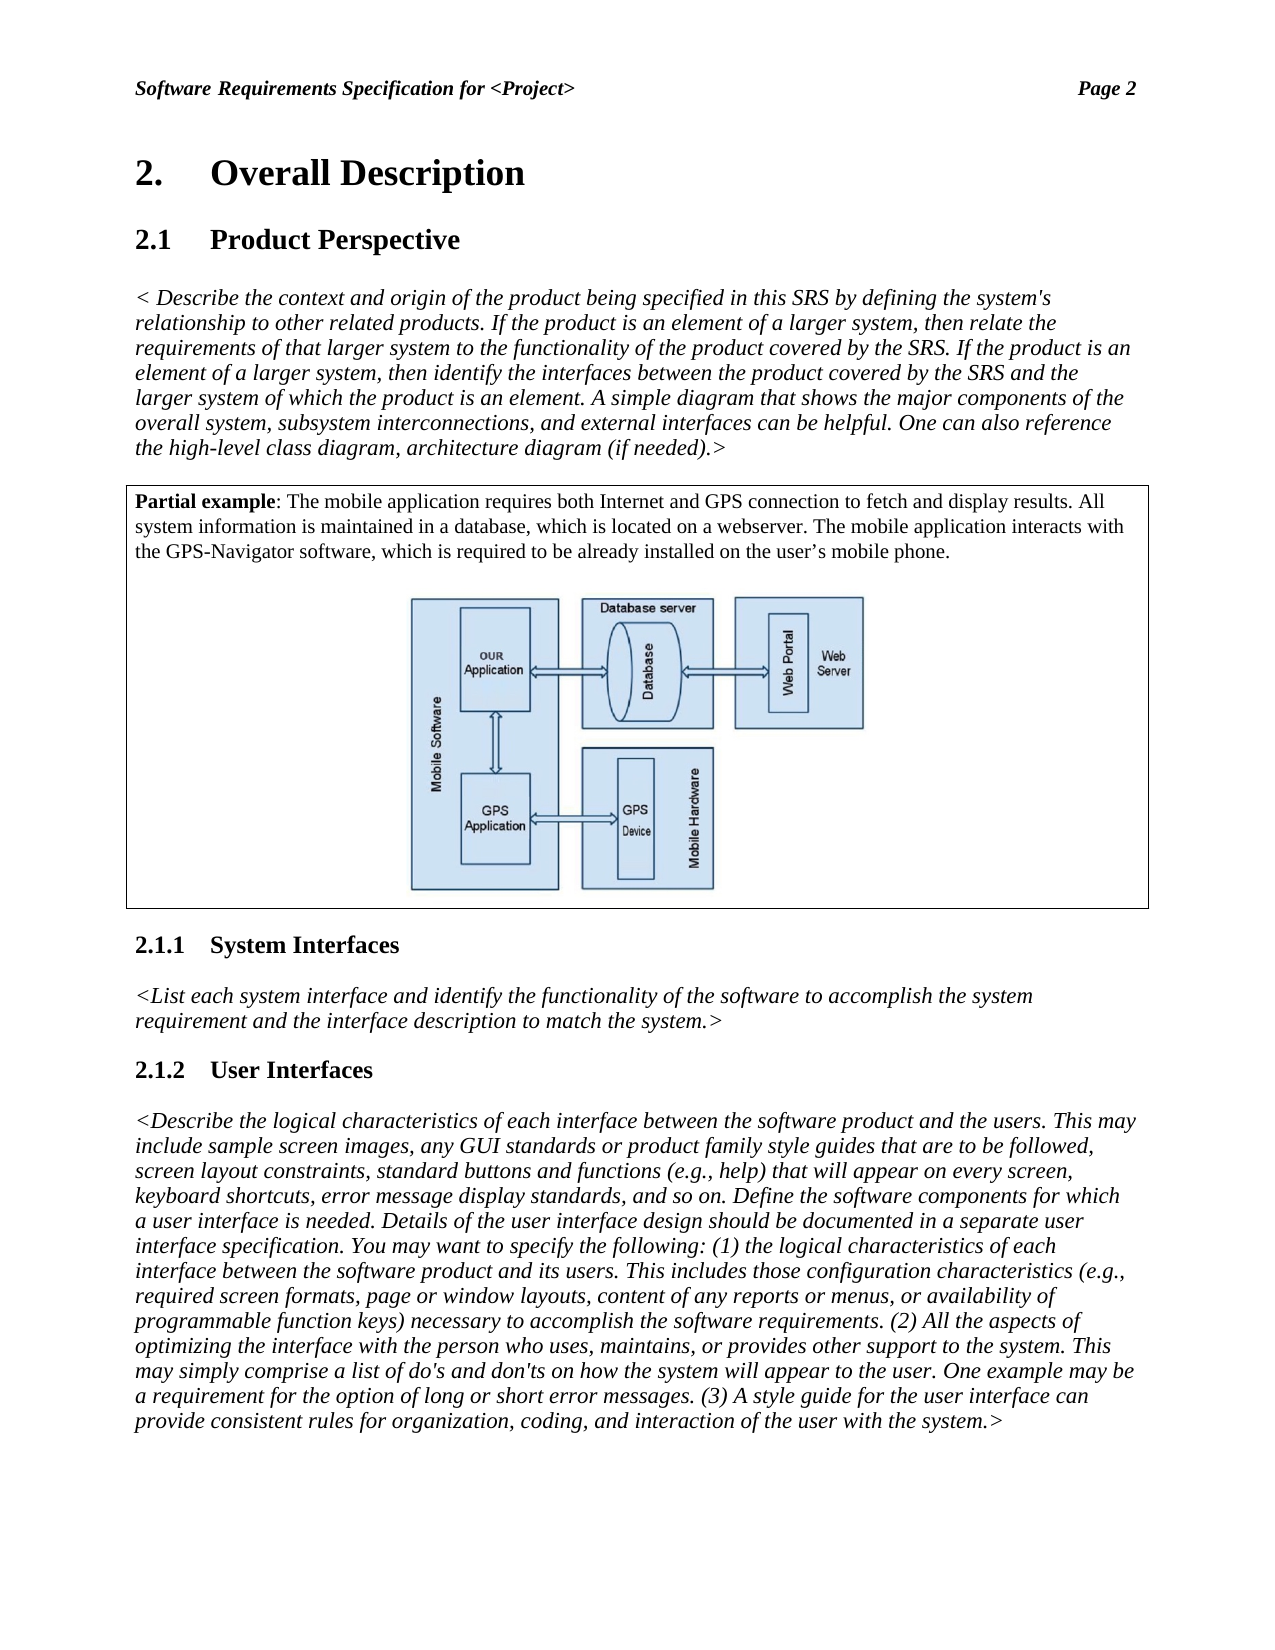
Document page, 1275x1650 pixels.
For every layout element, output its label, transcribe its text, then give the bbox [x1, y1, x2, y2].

text <Describe the logical characteristics of each interface between the software product and the users. This may include sample screen images, any GUI standards or product family style guides that are to be followed, screen layout constraints, standard buttons and functions (e.g., help) that will appear on every screen, keyboard shortcuts, error message display standards, and so on. Define the software components for which a user interface is needed. Details of the user interface design should be documented in a separate user interface specification. You may want to specify the following: (1) the logical characteristics of each interface between the software product and its users. This includes those configuration characteristics (e.g., required screen formats, page or window layouts, content of any reports or menus, or availability of programmable function keys) necessary to accomplish the software requirements. (2) All the aspects of optimizing the interface with the person who uses, maintains, or provides other support to the system. This may simply comprise a list of do's and don'ts on how the system will appear to the user. One example may be a requirement for the option of long or short error messages. (3) A style guide for the user interface can provide consistent rules for organization, coding, and interaction of the user with the system.> [135, 1109, 1140, 1434]
text <List each system interface and identify the functionality of the software to accomplish the system requirement and the interface description to match the system.> [135, 984, 1140, 1034]
subtitle Overall Description [135, 150, 1140, 193]
subtitle Product Perspective [135, 222, 1140, 256]
subtitle System Interfaces [135, 934, 1140, 959]
text Partial example: The mobile application requires both Internet and GPS connection to fetch and display results. All system information is maintained in a database, which is located on a webserver. The mobile application interacts with the GPS-Navigator software, which is required to be already installed on the user’s mobile phone. [127, 486, 1148, 563]
picture [406, 588, 869, 906]
text < Describe the context and origin of the product being specified in this SRS by defining the system's relationship to other related products. If the product is an element of a larger system, then relate the requirements of that larger system to the functionality of the product covered by the SRS. If the product is an element of a larger system, then identify the interfaces between the product covered by the SRS and the larger system of which the product is an element. A simple diagram that shows the major components of the overall system, subsystem interconnections, and external interfaces can be helpful. One can also reference the high-level class diagram, architecture diagram (if needed).> [135, 285, 1140, 460]
subtitle User Interfaces [135, 1059, 1140, 1084]
